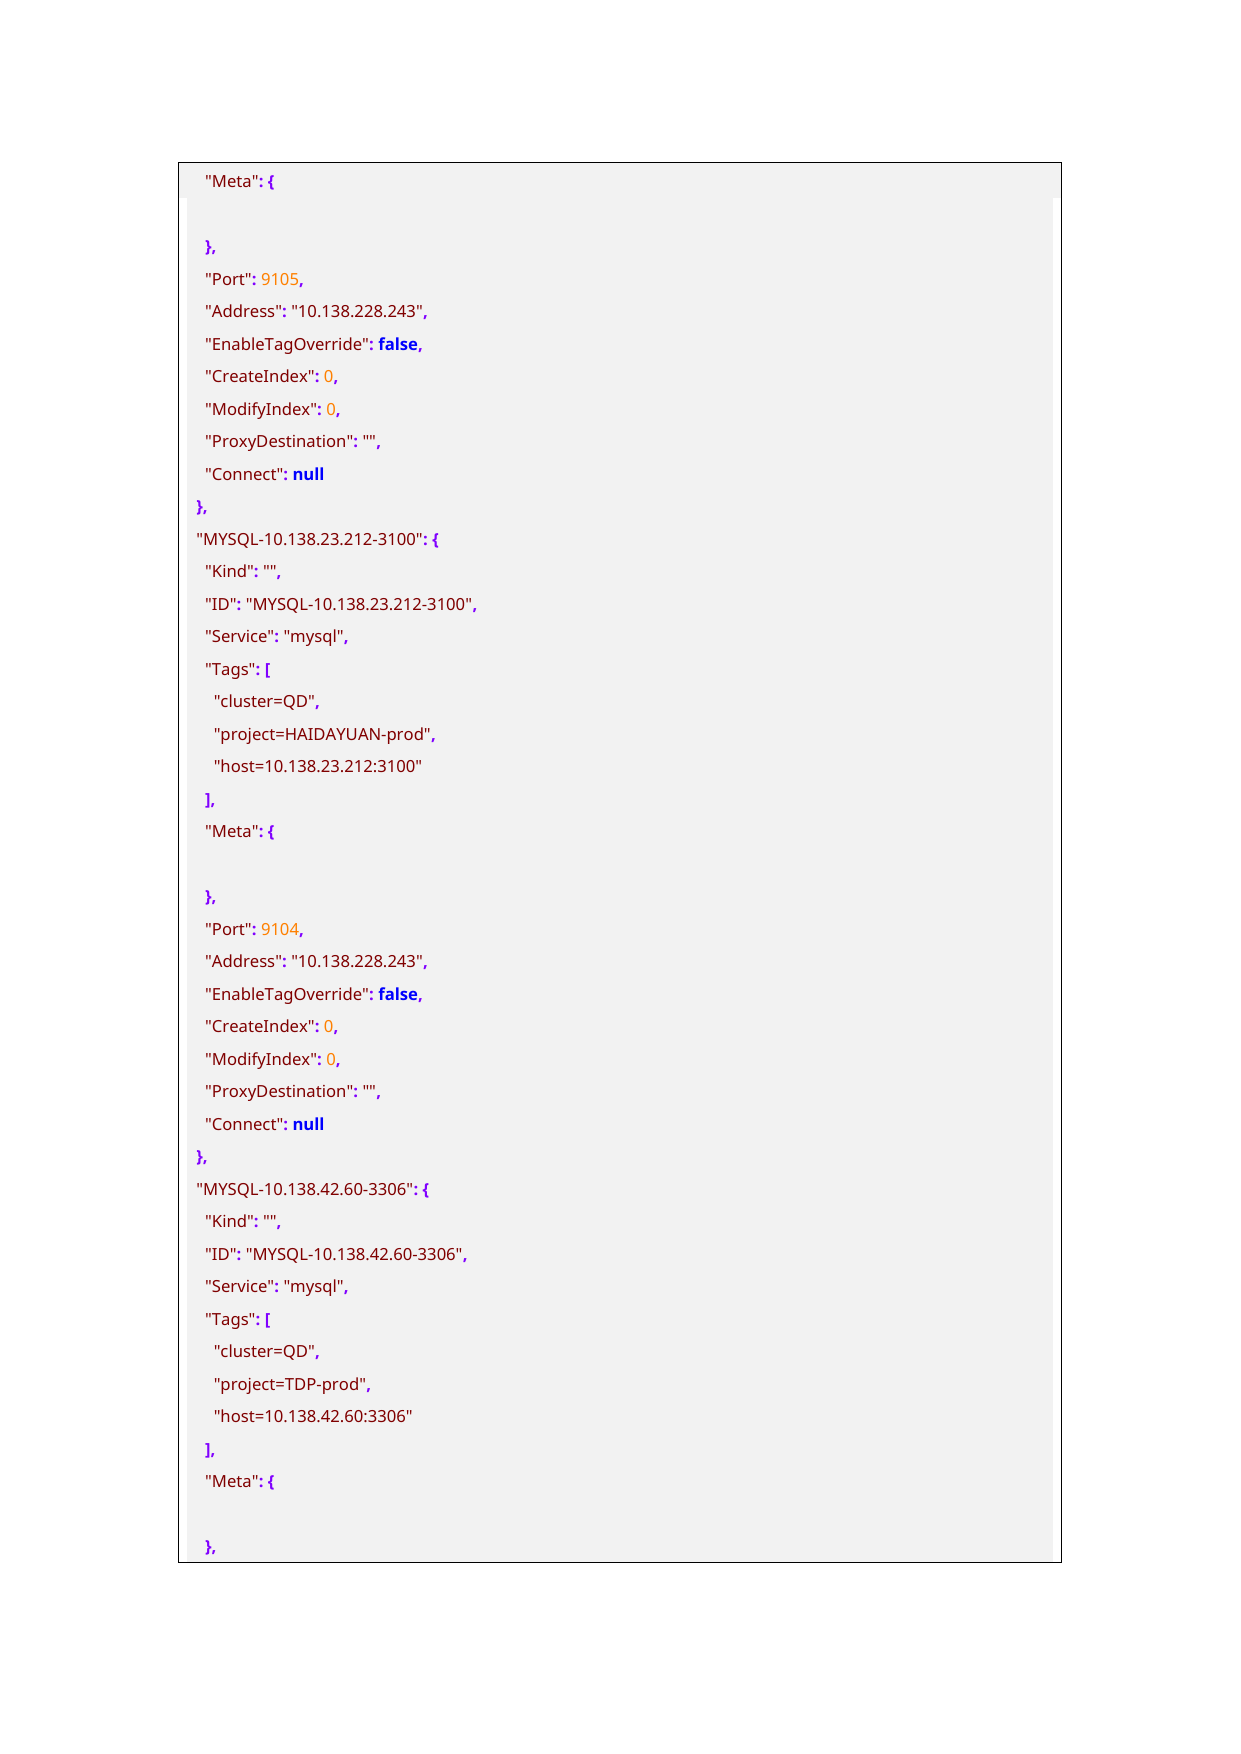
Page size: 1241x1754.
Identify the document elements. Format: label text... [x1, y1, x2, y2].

text "ModifyIndex": 0, [187, 393, 1053, 425]
text "Connect": null [187, 1108, 1053, 1140]
text "host=10.138.42.60:3306" [187, 1400, 1053, 1433]
text "cluster=QD", [187, 685, 1053, 718]
text }, [187, 1140, 1053, 1173]
text "Meta": { [179, 163, 1061, 198]
text "ProxyDestination": "", [187, 1075, 1053, 1108]
text "MYSQL-10.138.42.60-3306": { [187, 1173, 1053, 1205]
text "Meta": { [187, 815, 1053, 848]
text "cluster=QD", [187, 1335, 1053, 1368]
text "Kind": "", [187, 1205, 1053, 1238]
text "Port": 9105, [187, 263, 1053, 295]
text }, [187, 230, 1053, 263]
text "EnableTagOverride": false, [187, 328, 1053, 360]
text "project=TDP-prod", [187, 1368, 1053, 1400]
text "Meta": { [187, 1465, 1053, 1498]
text "project=HAIDAYUAN-prod", [187, 718, 1053, 750]
text "CreateIndex": 0, [187, 360, 1053, 393]
text ], [187, 783, 1053, 815]
text ], [187, 1433, 1053, 1465]
text "EnableTagOverride": false, [187, 978, 1053, 1010]
text "MYSQL-10.138.23.212-3100": { [187, 523, 1053, 555]
text }, [187, 880, 1053, 913]
text "ID": "MYSQL-10.138.42.60-3306", [187, 1238, 1053, 1270]
text "Connect": null [187, 458, 1053, 490]
text "Port": 9104, [187, 913, 1053, 945]
text "CreateIndex": 0, [187, 1010, 1053, 1043]
text "Address": "10.138.228.243", [187, 295, 1053, 328]
text "Tags": [ [187, 1303, 1053, 1335]
text "Tags": [ [187, 653, 1053, 685]
text "ID": "MYSQL-10.138.23.212-3100", [187, 588, 1053, 620]
text "host=10.138.23.212:3100" [187, 750, 1053, 783]
text }, [187, 490, 1053, 523]
text "Service": "mysql", [187, 620, 1053, 653]
text }, [187, 1530, 1053, 1562]
text "Service": "mysql", [187, 1270, 1053, 1303]
text "Kind": "", [187, 555, 1053, 588]
text "ModifyIndex": 0, [187, 1043, 1053, 1075]
text "ProxyDestination": "", [187, 425, 1053, 458]
text "Address": "10.138.228.243", [187, 945, 1053, 978]
